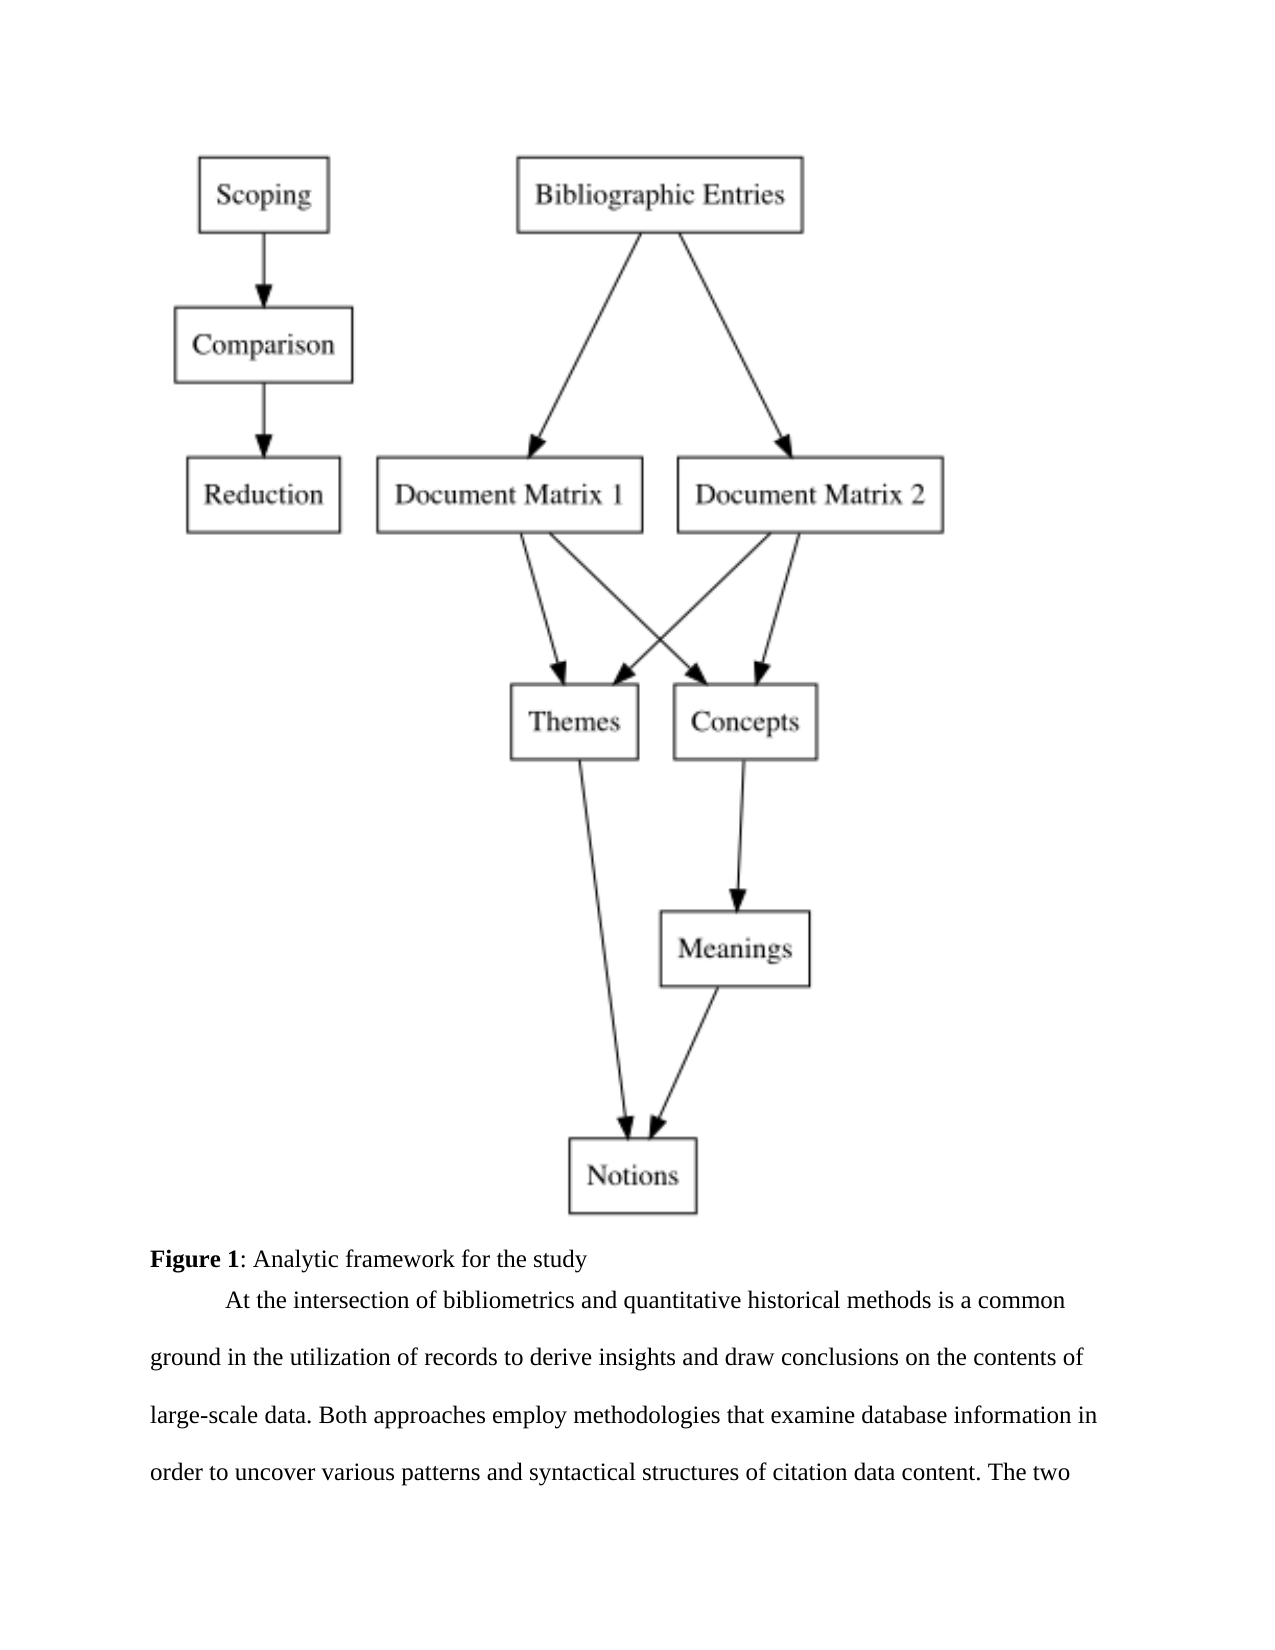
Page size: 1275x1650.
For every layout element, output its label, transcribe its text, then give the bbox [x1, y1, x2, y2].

text Figure 1: Analytic framework for the study [150, 1244, 1125, 1272]
picture [168, 150, 950, 1223]
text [150, 1285, 1125, 1486]
